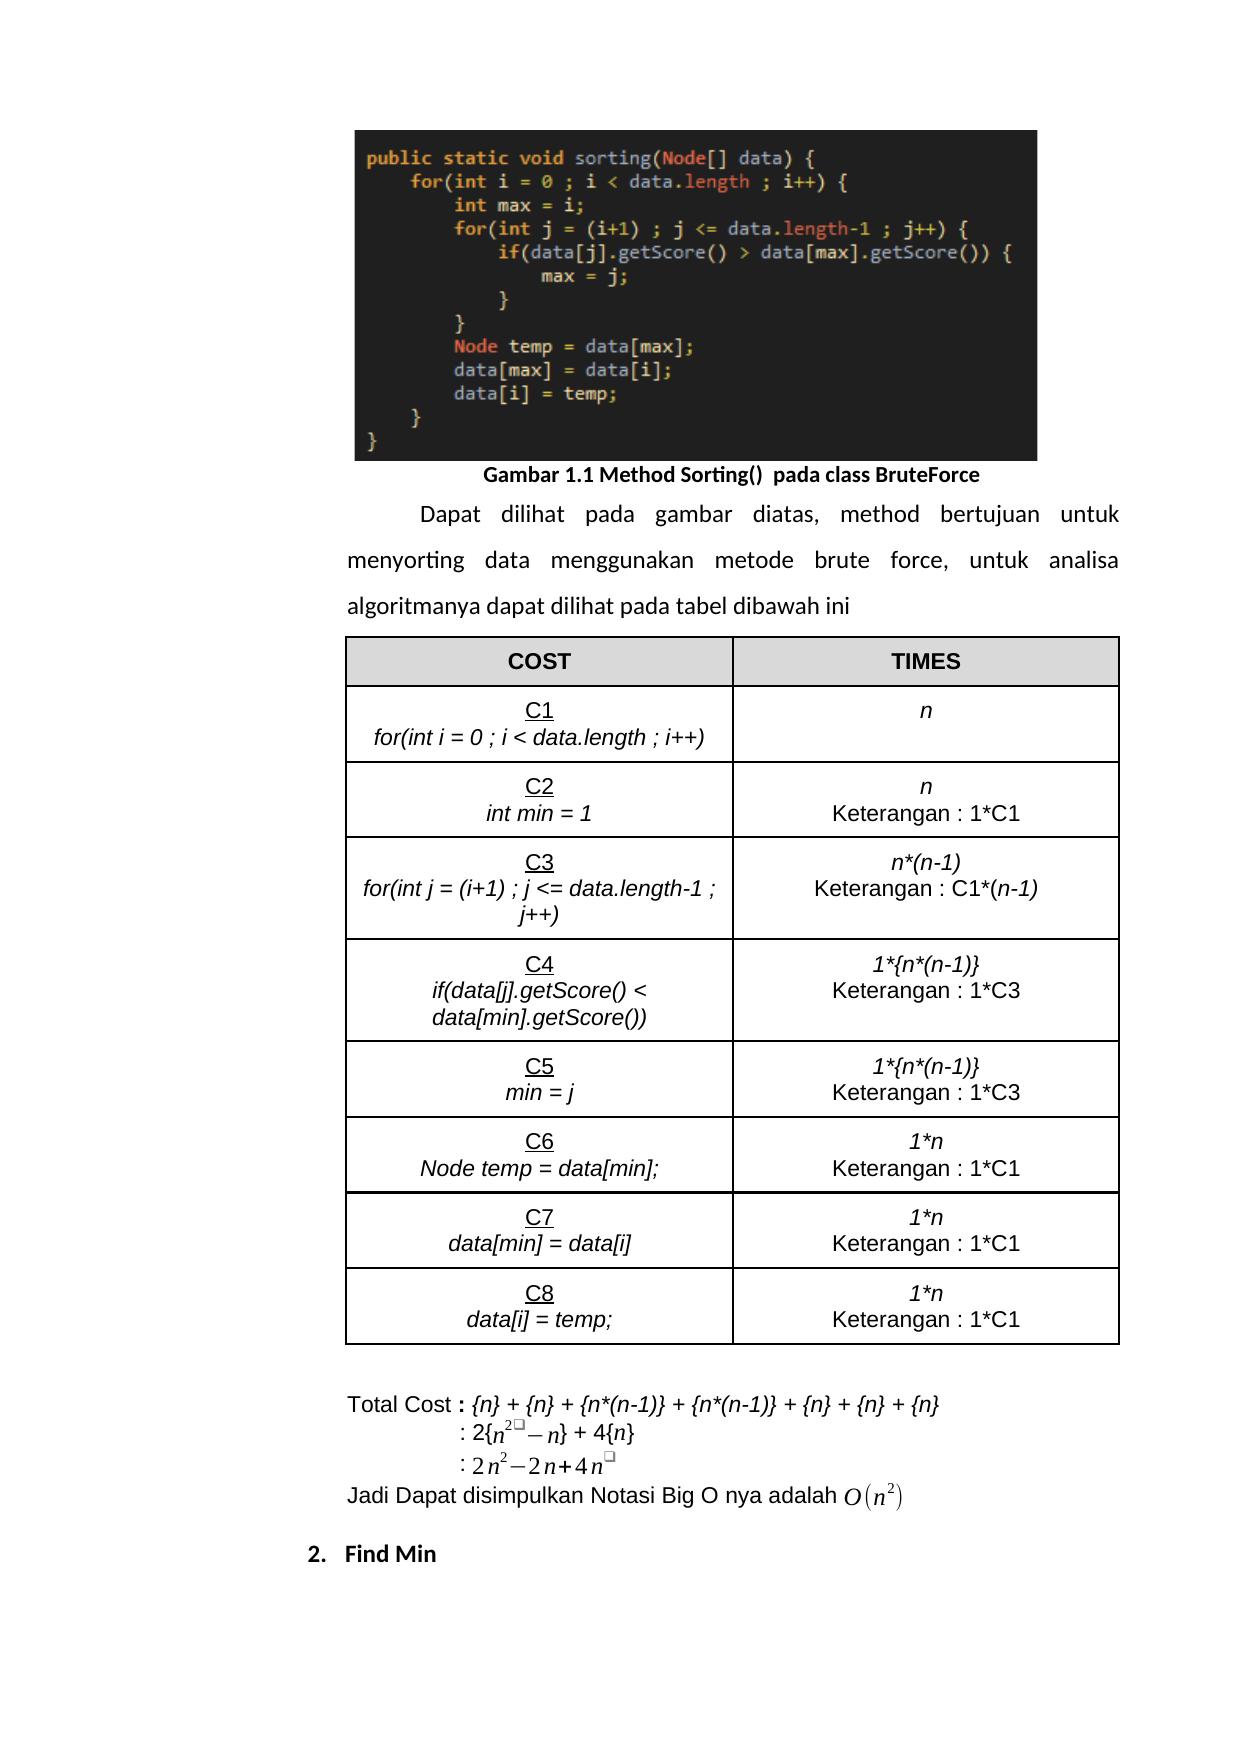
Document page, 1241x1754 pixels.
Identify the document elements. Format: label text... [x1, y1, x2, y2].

table_cell C4 if(data[j].getScore() < data[min].getScore()) [347, 940, 732, 1040]
picture [354, 130, 1038, 461]
table_cell C1 for(int i = 0 ; i < data.length ; i++) [347, 687, 732, 761]
table_header Gambar 1.1 Method Sorting() pada class BruteForce [344, 120, 1119, 498]
table_cell 1*{n*(n-1)} Keterangan : 1*C3 [734, 940, 1118, 1040]
text Total Cost : {n} + {n} + {n*(n-1)} + {n*(n-1)} + {n} + {n} + {n} [347, 1391, 1120, 1417]
text Dapat dilihat pada gambar diatas, method bertujuan untuk menyorting data menggunakan metode brute force, untuk analisa algoritmanya dapat dilihat pada tabel dibawah ini [347, 498, 1120, 621]
table_cell C6 Node temp = data[min]; [347, 1118, 732, 1191]
table_cell C3 for(int j = (i+1) ; j <= data.length-1 ; j++) [347, 838, 732, 938]
table_cell C2 int min = 1 [347, 763, 732, 836]
table_header TIMES [734, 638, 1118, 685]
table_cell 1*n Keterangan : 1*C1 [734, 1118, 1118, 1191]
table_cell 1*n Keterangan : 1*C1 [734, 1269, 1118, 1343]
table_cell n Keterangan : 1*C1 [734, 763, 1118, 836]
table_cell n [734, 687, 1118, 761]
text : 2{} + 4{} [459, 1417, 1120, 1448]
table_cell n*(n-1) Keterangan : C1*(n-1) [734, 838, 1118, 938]
table_cell C7 data[min] = data[i] [347, 1194, 732, 1267]
table_cell 1*{n*(n-1)} Keterangan : 1*C3 [734, 1042, 1118, 1116]
table_header COST [347, 638, 732, 685]
list Find Min [307, 1538, 1120, 1569]
table_cell C5 min = j [347, 1042, 732, 1116]
text : [459, 1448, 1120, 1479]
table_cell 1*n Keterangan : 1*C1 [734, 1194, 1118, 1267]
table_cell C8 data[i] = temp; [347, 1269, 732, 1343]
text Jadi Dapat disimpulkan Notasi Big O nya adalah [347, 1479, 1120, 1538]
